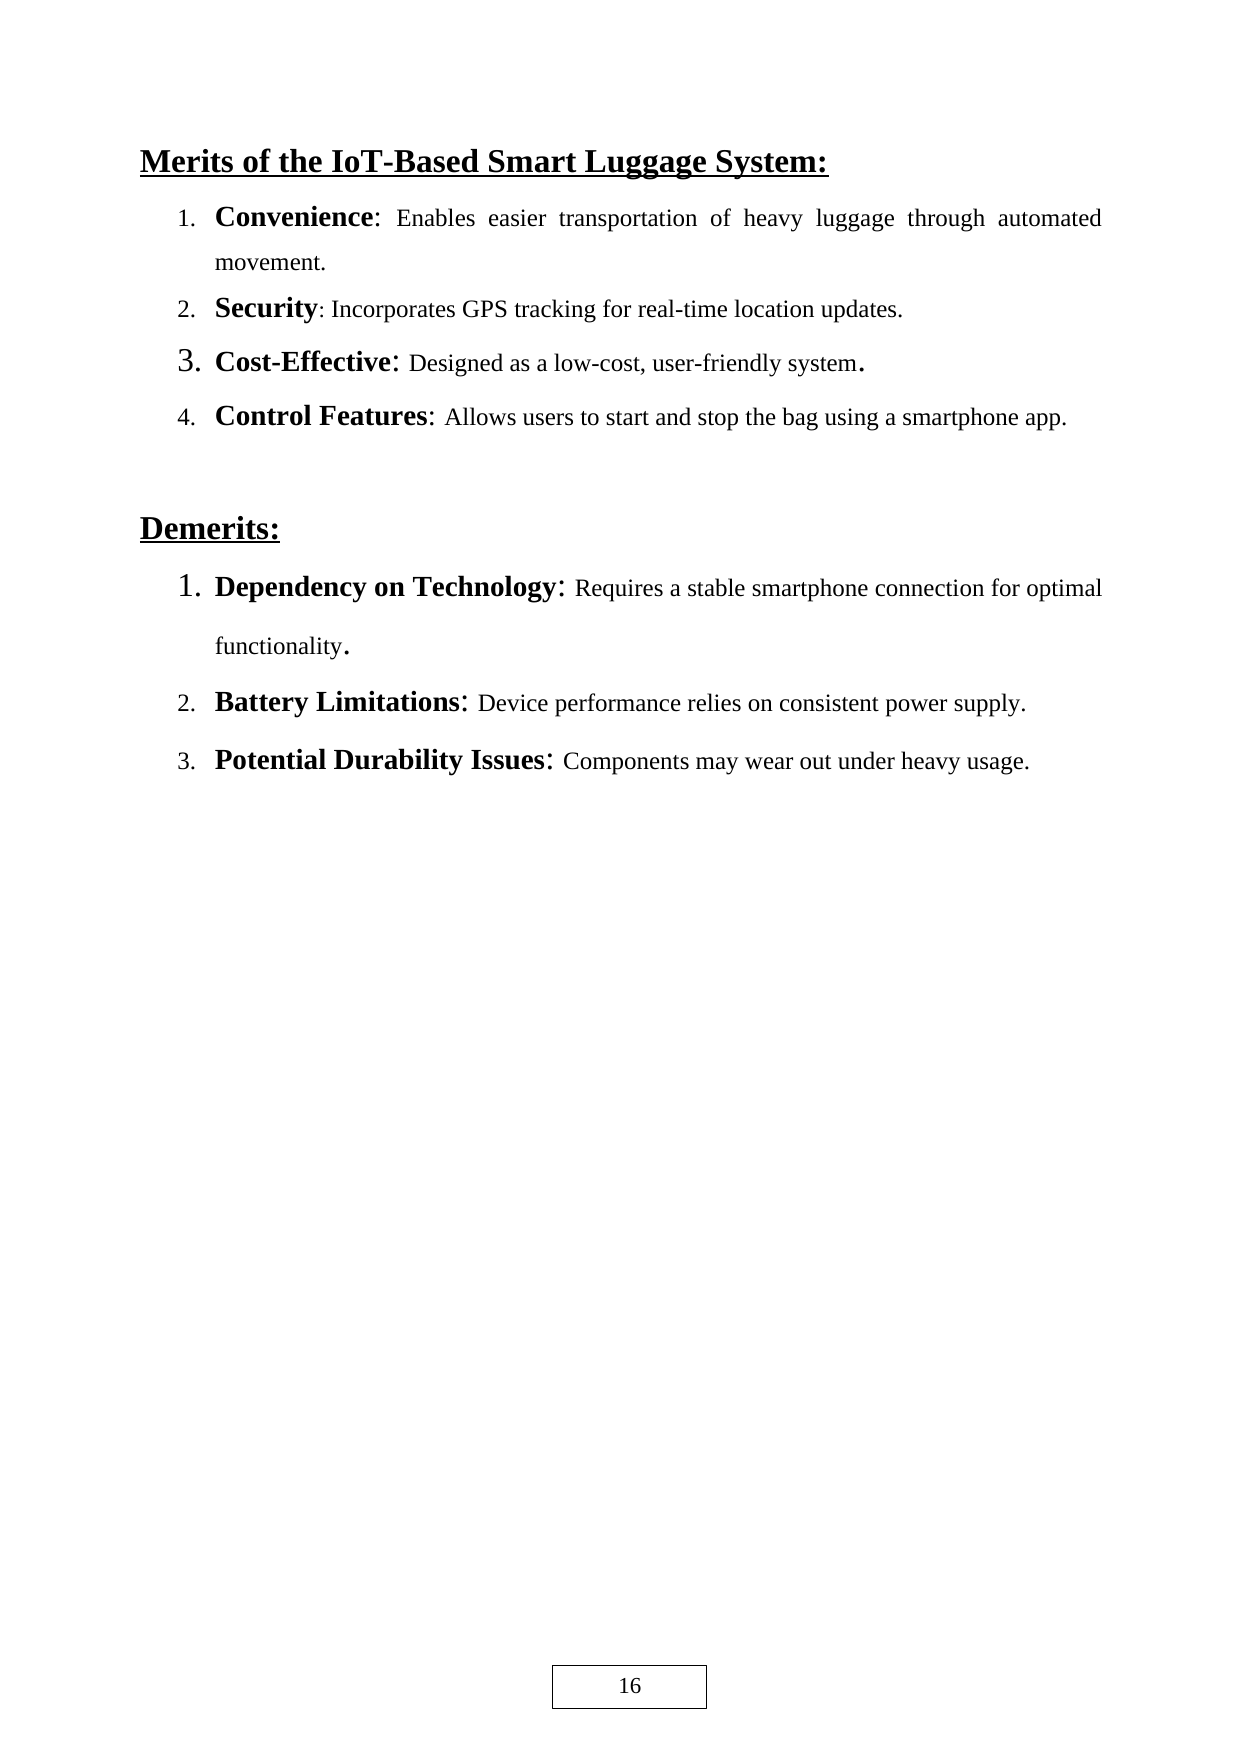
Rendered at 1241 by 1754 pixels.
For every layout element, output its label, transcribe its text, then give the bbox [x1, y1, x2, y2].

list Convenience: Enables easier transportation of heavy luggage through automated movement. [177, 199, 1103, 276]
list Potential Durability Issues: Components may wear out under heavy usage. [177, 738, 1103, 777]
list Dependency on Technology: Requires a stable smartphone connection for optimal functionality. [177, 566, 1103, 662]
text Merits of the IoT-Based Smart Luggage System: [139, 142, 1103, 180]
text Demerits: [139, 508, 1103, 547]
list Security: Incorporates GPS tracking for real-time location updates. [177, 290, 1103, 324]
list Control Features: Allows users to start and stop the bag using a smartphone app. [177, 398, 1103, 432]
list Cost-Effective: Designed as a low-cost, user-friendly system. [177, 341, 1103, 379]
list Battery Limitations: Device performance relies on consistent power supply. [177, 681, 1103, 719]
